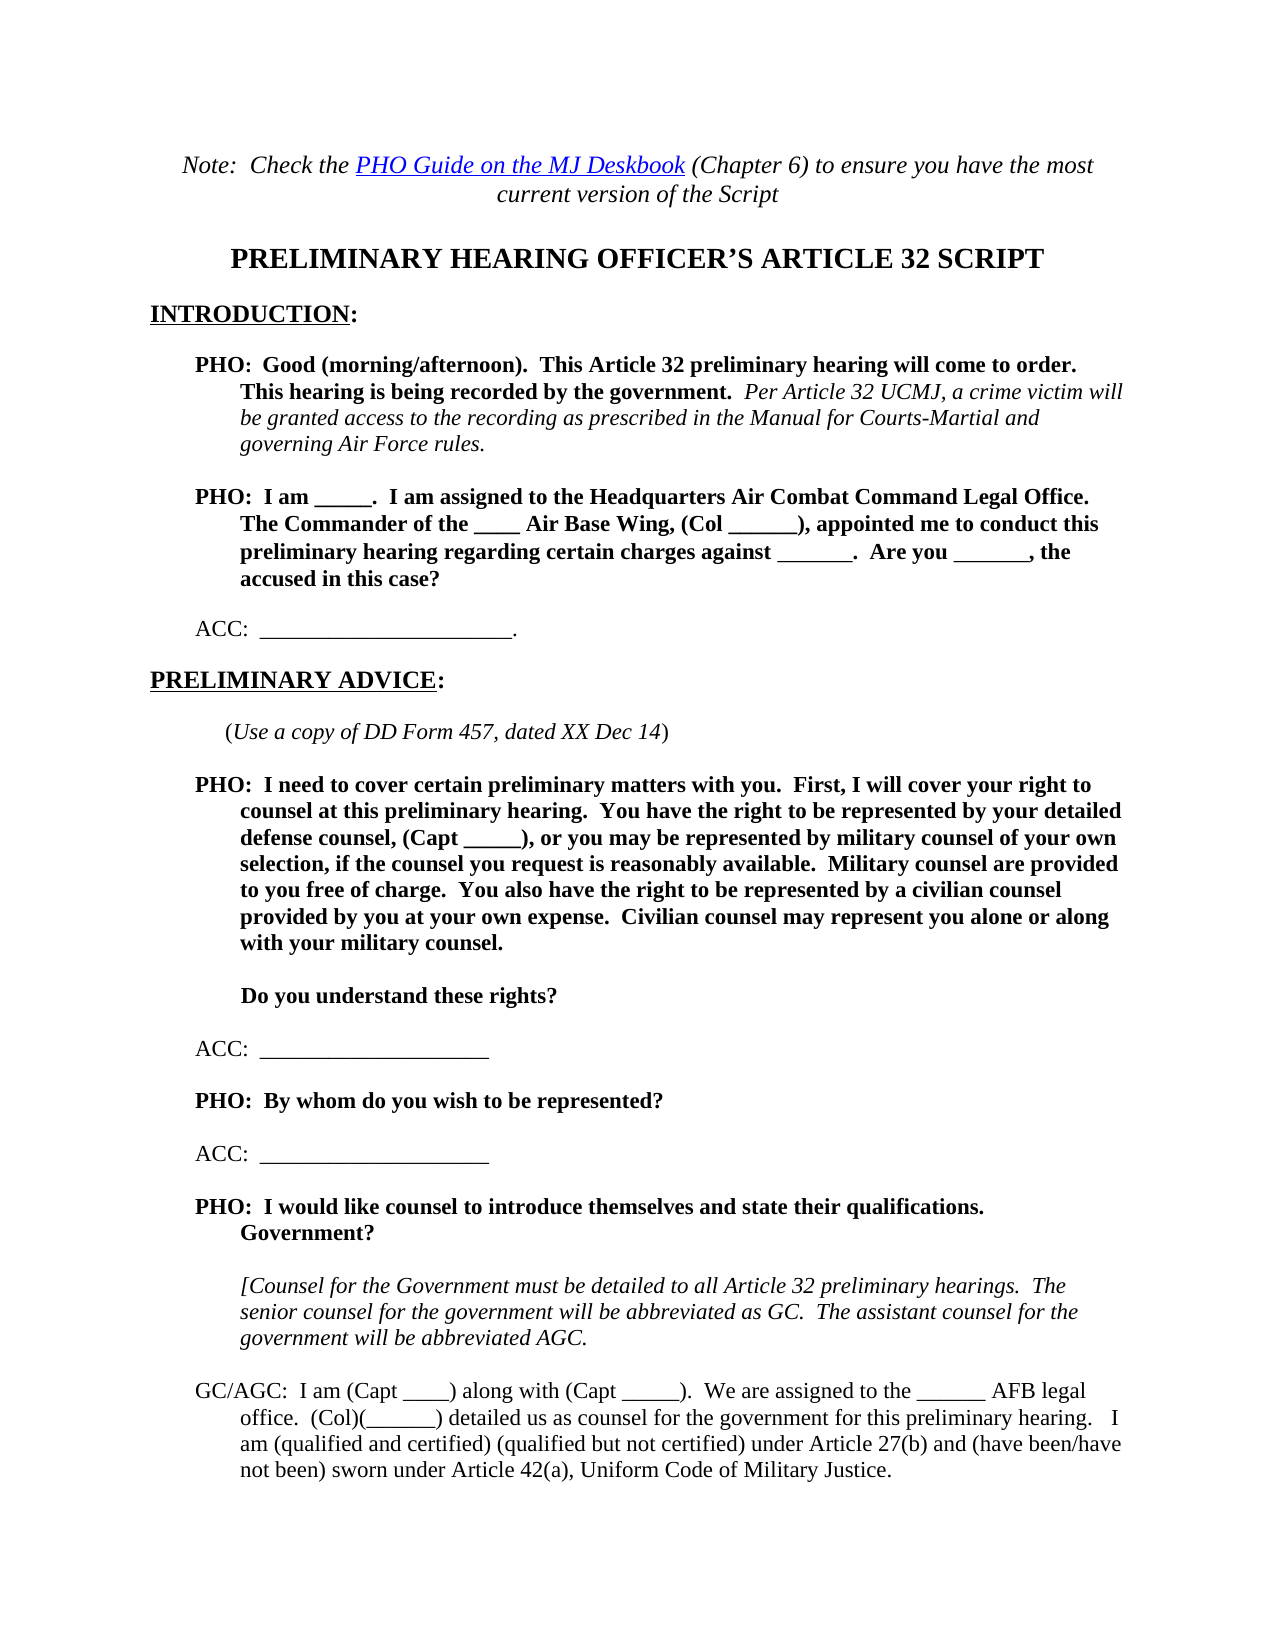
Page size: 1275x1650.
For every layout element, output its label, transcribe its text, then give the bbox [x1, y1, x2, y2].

text Do you understand these rights? [195, 982, 1125, 1008]
text INTRODUCTION: [150, 299, 1125, 327]
text ACC: ____________________ [195, 1034, 1125, 1061]
text [Counsel for the Government must be detailed to all Article 32 preliminary hearings. The senior counsel for the government will be abbreviated as GC. The assistant counsel for the government will be abbreviated AGC. [240, 1272, 1125, 1351]
text PRELIMINARY HEARING OFFICER’S ARTICLE 32 SCRIPT [150, 241, 1125, 274]
text ACC: ______________________. [195, 615, 1125, 641]
text Note: Check the PHO Guide on the MJ Deskbook (Chapter 6) to ensure you have the most current version of the Script [150, 150, 1125, 207]
text PHO: I need to cover certain preliminary matters with you. First, I will cover your right to counsel at this preliminary hearing. You have the right to be represented by your detailed defense counsel, (Capt _____), or you may be represented by military counsel of your own selection, if the counsel you request is reasonably available. Military counsel are provided to you free of charge. You also have the right to be represented by a civilian counsel provided by you at your own expense. Civilian counsel may represent you alone or along with your military counsel. [195, 771, 1125, 956]
text PHO: I would like counsel to introduce themselves and state their qualifications. Government? [195, 1193, 1125, 1245]
text PHO: I am _____. I am assigned to the Headquarters Air Combat Command Legal Office. The Commander of the ____ Air Base Wing, (Col ______), appointed me to conduct this preliminary hearing regarding certain charges against ______. Are you ______, the accused in this case? [195, 483, 1125, 591]
text PHO: Good (morning/afternoon). This Article 32 preliminary hearing will come to order. This hearing is being recorded by the government. Per Article 32 UCMJ, a crime victim will be granted access to the recording as prescribed in the Manual for Courts-Martial and governing Air Force rules. [195, 351, 1125, 457]
text (Use a copy of DD Form 457, dated XX Dec 14) [150, 718, 1125, 745]
text PRELIMINARY ADVICE: [150, 666, 1125, 694]
text ACC: ____________________ [195, 1140, 1125, 1166]
text GC/AGC: I am (Capt ____) along with (Capt _____). We are assigned to the ______ AFB legal office. (Col)(______) detailed us as counsel for the government for this preliminary hearing. I am (qualified and certified) (qualified but not certified) under Article 27(b) and (have been/have not been) sworn under Article 42(a), Uniform Code of Military Justice. [195, 1377, 1125, 1483]
text PHO: By whom do you wish to be represented? [195, 1087, 1125, 1114]
